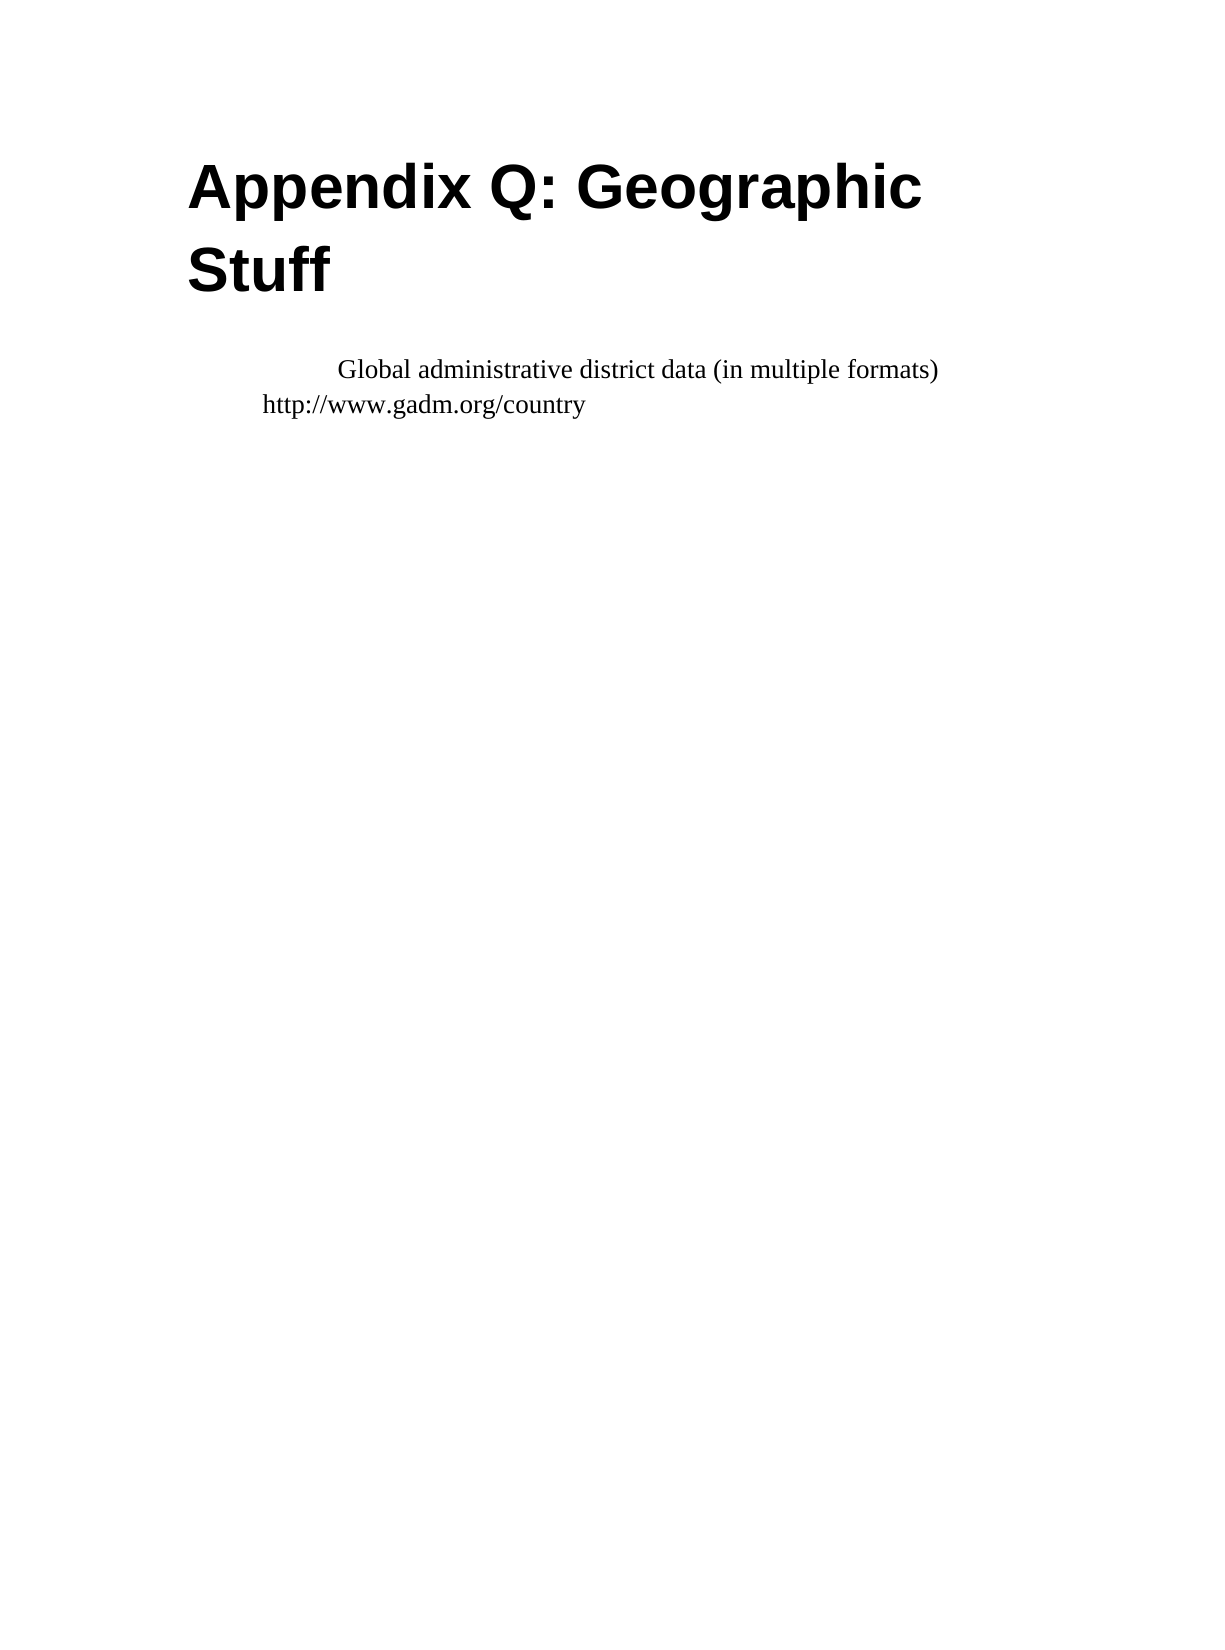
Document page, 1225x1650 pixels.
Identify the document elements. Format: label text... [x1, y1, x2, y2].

title Appendix Q: Geographic Stuff [187, 150, 1037, 304]
text Global administrative district data (in multiple formats) http://www.gadm.org/country [262, 353, 1037, 419]
